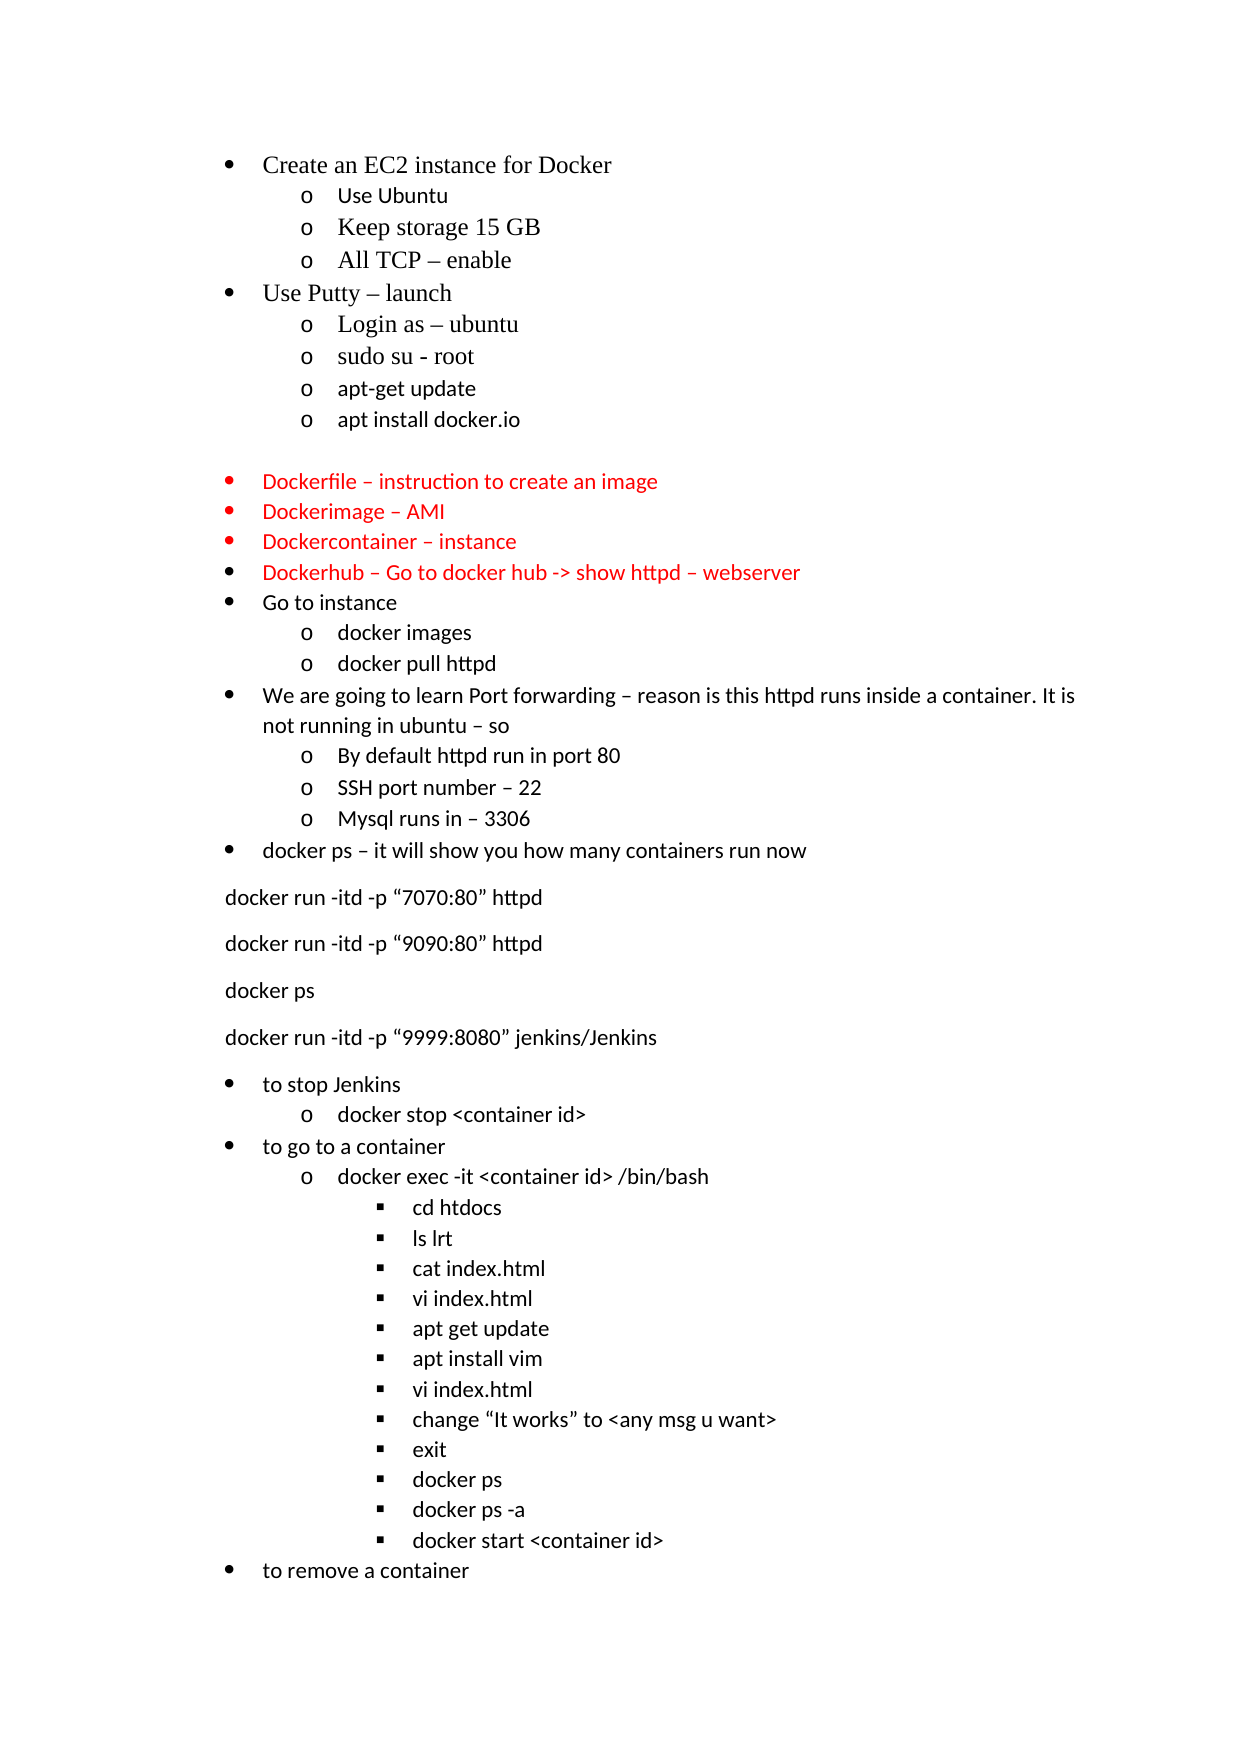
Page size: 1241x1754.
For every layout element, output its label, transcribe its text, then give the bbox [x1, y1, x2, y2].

list to go to a container [225, 1132, 1090, 1160]
list to stop Jenkins [225, 1070, 1090, 1098]
list docker exec -it <container id> /bin/bash [300, 1162, 1090, 1191]
list sudo su - root [300, 341, 1090, 372]
list Dockercontainer – instance [225, 527, 1090, 556]
list docker ps [375, 1465, 1090, 1493]
text docker ps [225, 976, 1090, 1004]
list ls lrt [375, 1224, 1090, 1252]
list Dockerimage – AMI [225, 497, 1090, 525]
text docker run -itd -p “7070:80” httpd [225, 883, 1090, 911]
list Go to instance [225, 588, 1090, 616]
list cd htdocs [375, 1193, 1090, 1222]
list Use Ubuntu [300, 181, 1090, 210]
list docker stop <container id> [300, 1100, 1090, 1129]
list vi index.html [375, 1375, 1090, 1403]
list apt install vim [375, 1344, 1090, 1373]
list apt-get update [300, 374, 1090, 403]
list Create an EC2 instance for Docker [225, 150, 1090, 179]
list Use Putty – launch [225, 278, 1090, 306]
list change “It works” to <any msg u want> [375, 1405, 1090, 1433]
list Dockerhub – Go to docker hub -> show httpd – webserver [225, 558, 1090, 586]
list docker ps -a [375, 1496, 1090, 1524]
list Keep storage 15 GB [300, 212, 1090, 243]
list exit [375, 1435, 1090, 1463]
list vi index.html [375, 1284, 1090, 1312]
list cat index.html [375, 1254, 1090, 1282]
list All TCP – enable [300, 245, 1090, 275]
list apt install docker.io [300, 405, 1090, 434]
list We are going to learn Port forwarding – reason is this httpd runs inside a container. It is not running in ubuntu – so [225, 681, 1090, 739]
text docker run -itd -p “9999:8080” jenkins/Jenkins [225, 1023, 1090, 1051]
list SSH port number – 22 [300, 773, 1090, 802]
text docker run -itd -p “9090:80” httpd [225, 929, 1090, 958]
list apt get update [375, 1314, 1090, 1342]
list docker images [300, 618, 1090, 647]
list to remove a container [225, 1556, 1090, 1584]
list docker ps – it will show you how many containers run now [225, 836, 1090, 864]
list Login as – ubuntu [300, 309, 1090, 339]
list By default httpd run in port 80 [300, 741, 1090, 771]
list docker start <container id> [375, 1526, 1090, 1554]
list docker pull httpd [300, 649, 1090, 679]
list Dockerfile – instruction to create an image [225, 467, 1090, 495]
list Mysql runs in – 3306 [300, 804, 1090, 833]
